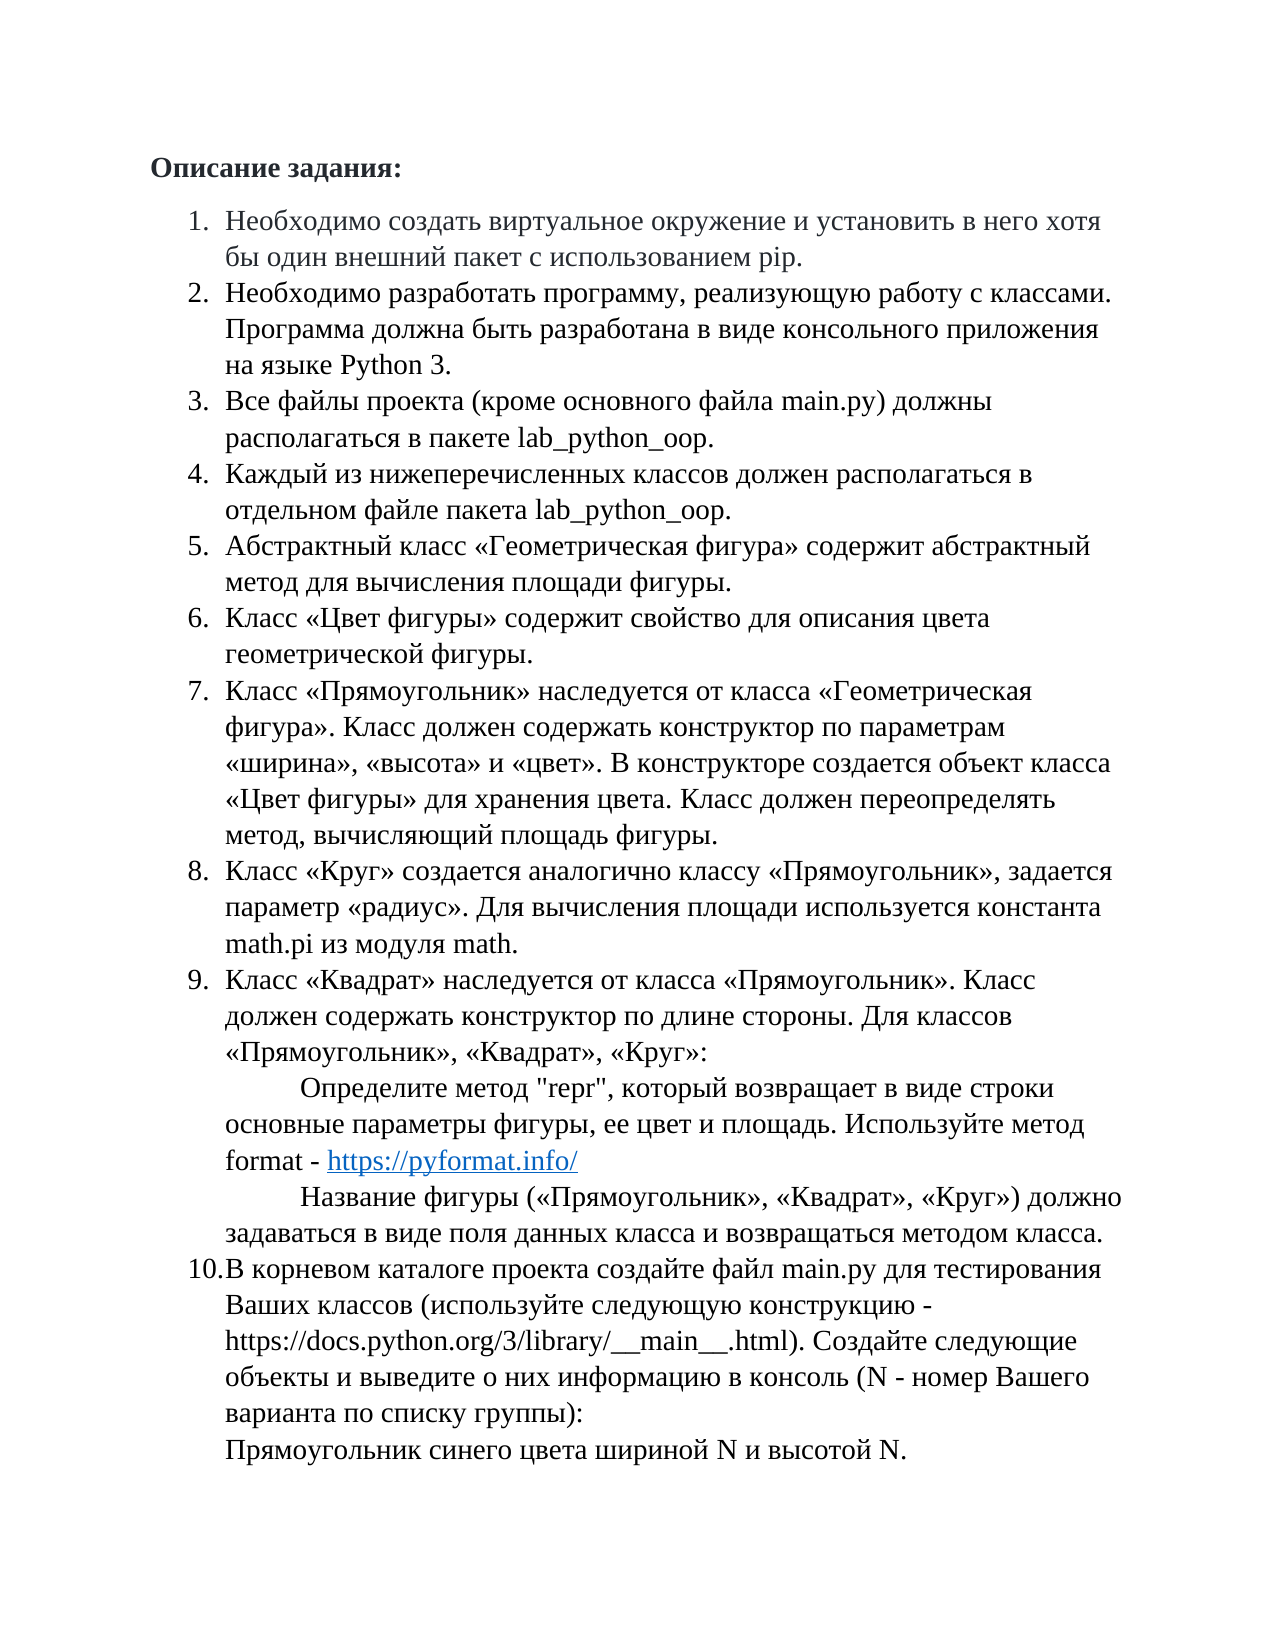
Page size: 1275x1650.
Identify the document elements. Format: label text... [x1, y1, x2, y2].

list Класс «Квадрат» наследуется от класса «Прямоугольник». Класс должен содержать конструктор по длине стороны. Для классов «Прямоугольник», «Квадрат», «Круг»: Определите метод "repr", который возвращает в виде строки основные параметры фигуры, ее цвет и площадь. Используйте метод format - https://pyformat.info/ Название фигуры («Прямоугольник», «Квадрат», «Круг») должно задаваться в виде поля данных класса и возвращаться методом класса. [187, 962, 1125, 1248]
list Класс «Прямоугольник» наследуется от класса «Геометрическая фигура». Класс должен содержать конструктор по параметрам «ширина», «высота» и «цвет». В конструкторе создается объект класса «Цвет фигуры» для хранения цвета. Класс должен переопределять метод, вычисляющий площадь фигуры. [187, 673, 1125, 851]
list Необходимо разработать программу, реализующую работу с классами. Программа должна быть разработана в виде консольного приложения на языке Python 3. [187, 275, 1125, 381]
list Класс «Круг» создается аналогично классу «Прямоугольник», задается параметр «радиус». Для вычисления площади используется константа math.pi из модуля math. [187, 853, 1125, 959]
list Каждый из нижеперечисленных классов должен располагаться в отдельном файле пакета lab_python_oop. [187, 456, 1125, 526]
list Все файлы проекта (кроме основного файла main.py) должны располагаться в пакете lab_python_oop. [187, 383, 1125, 453]
list Класс «Цвет фигуры» содержит свойство для описания цвета геометрической фигуры. [187, 600, 1125, 670]
text Описание задания: [150, 150, 1125, 183]
list Абстрактный класс «Геометрическая фигура» содержит абстрактный метод для вычисления площади фигуры. [187, 528, 1125, 598]
list Необходимо создать виртуальное окружение и установить в него хотя бы один внешний пакет с использованием pip. [187, 203, 1125, 272]
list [187, 1251, 1125, 1465]
